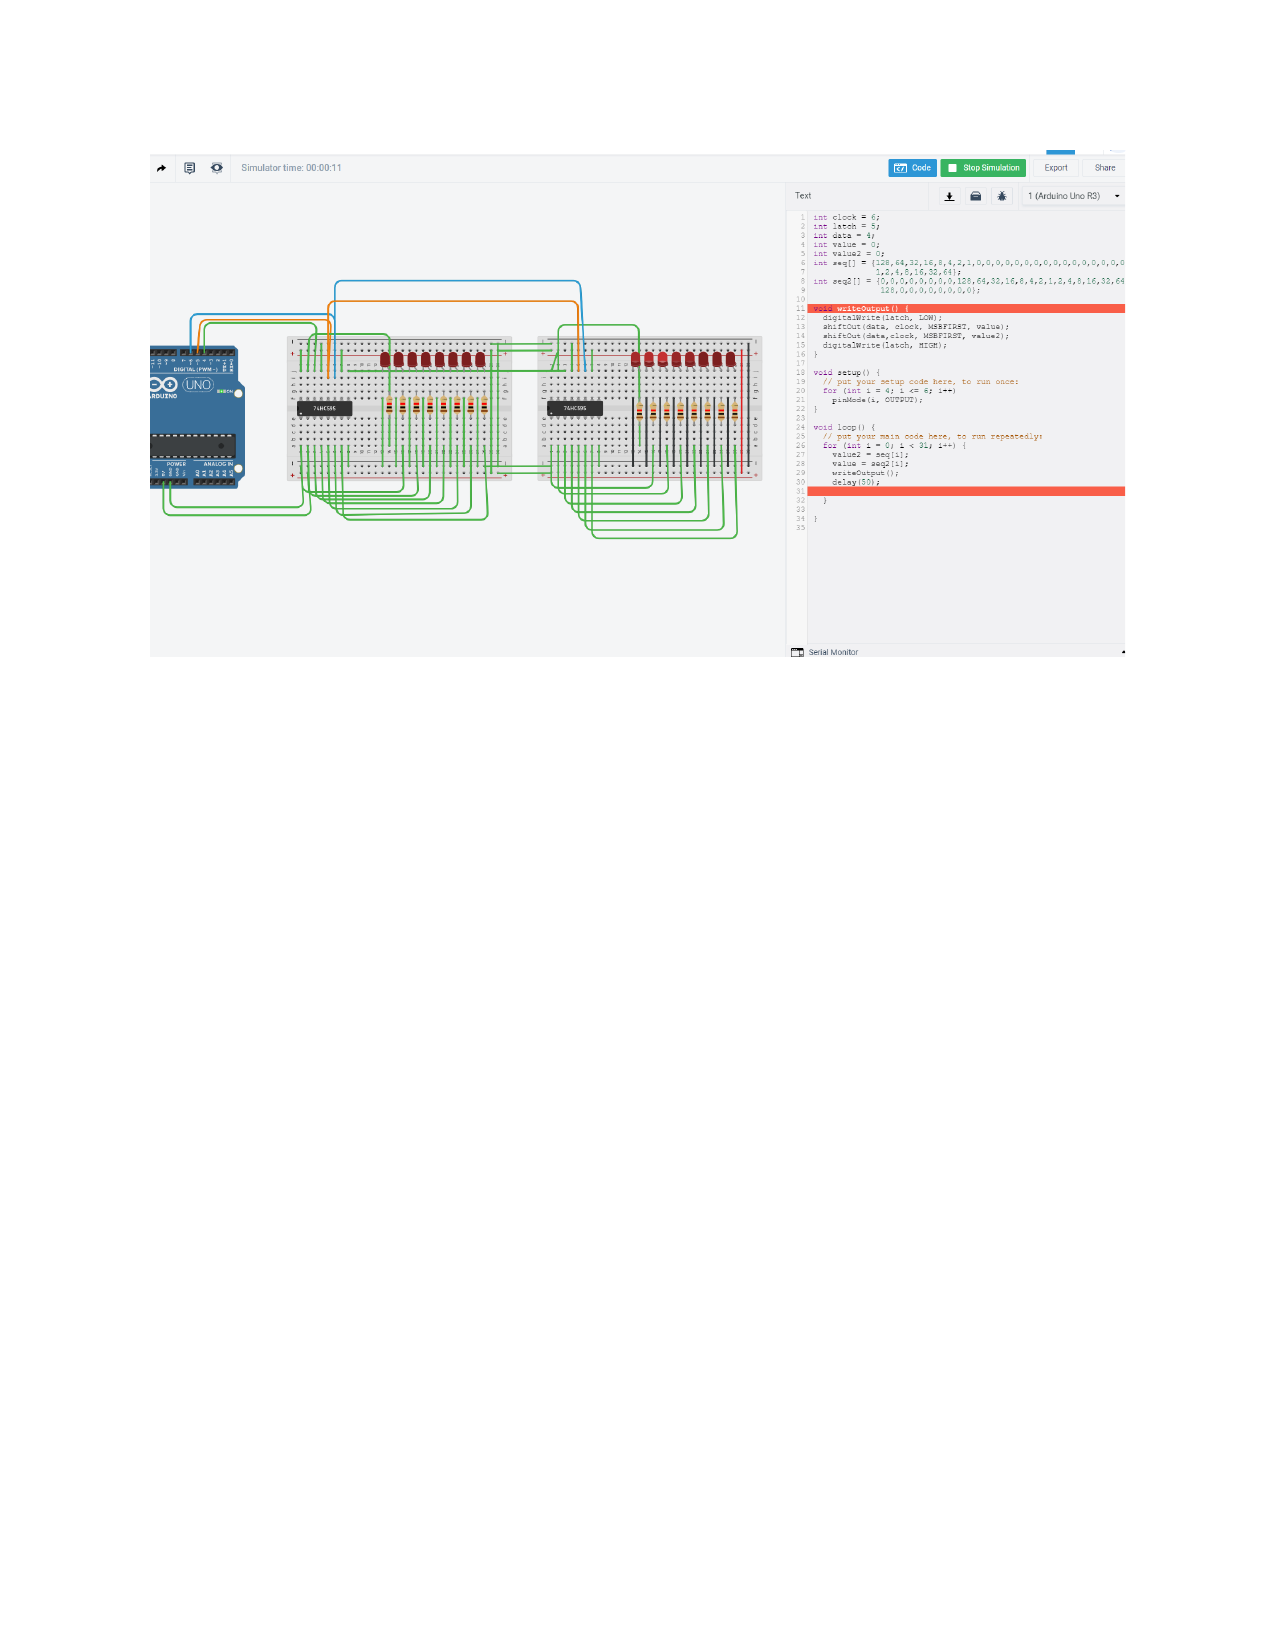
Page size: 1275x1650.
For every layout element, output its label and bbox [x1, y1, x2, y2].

picture [150, 150, 1125, 657]
